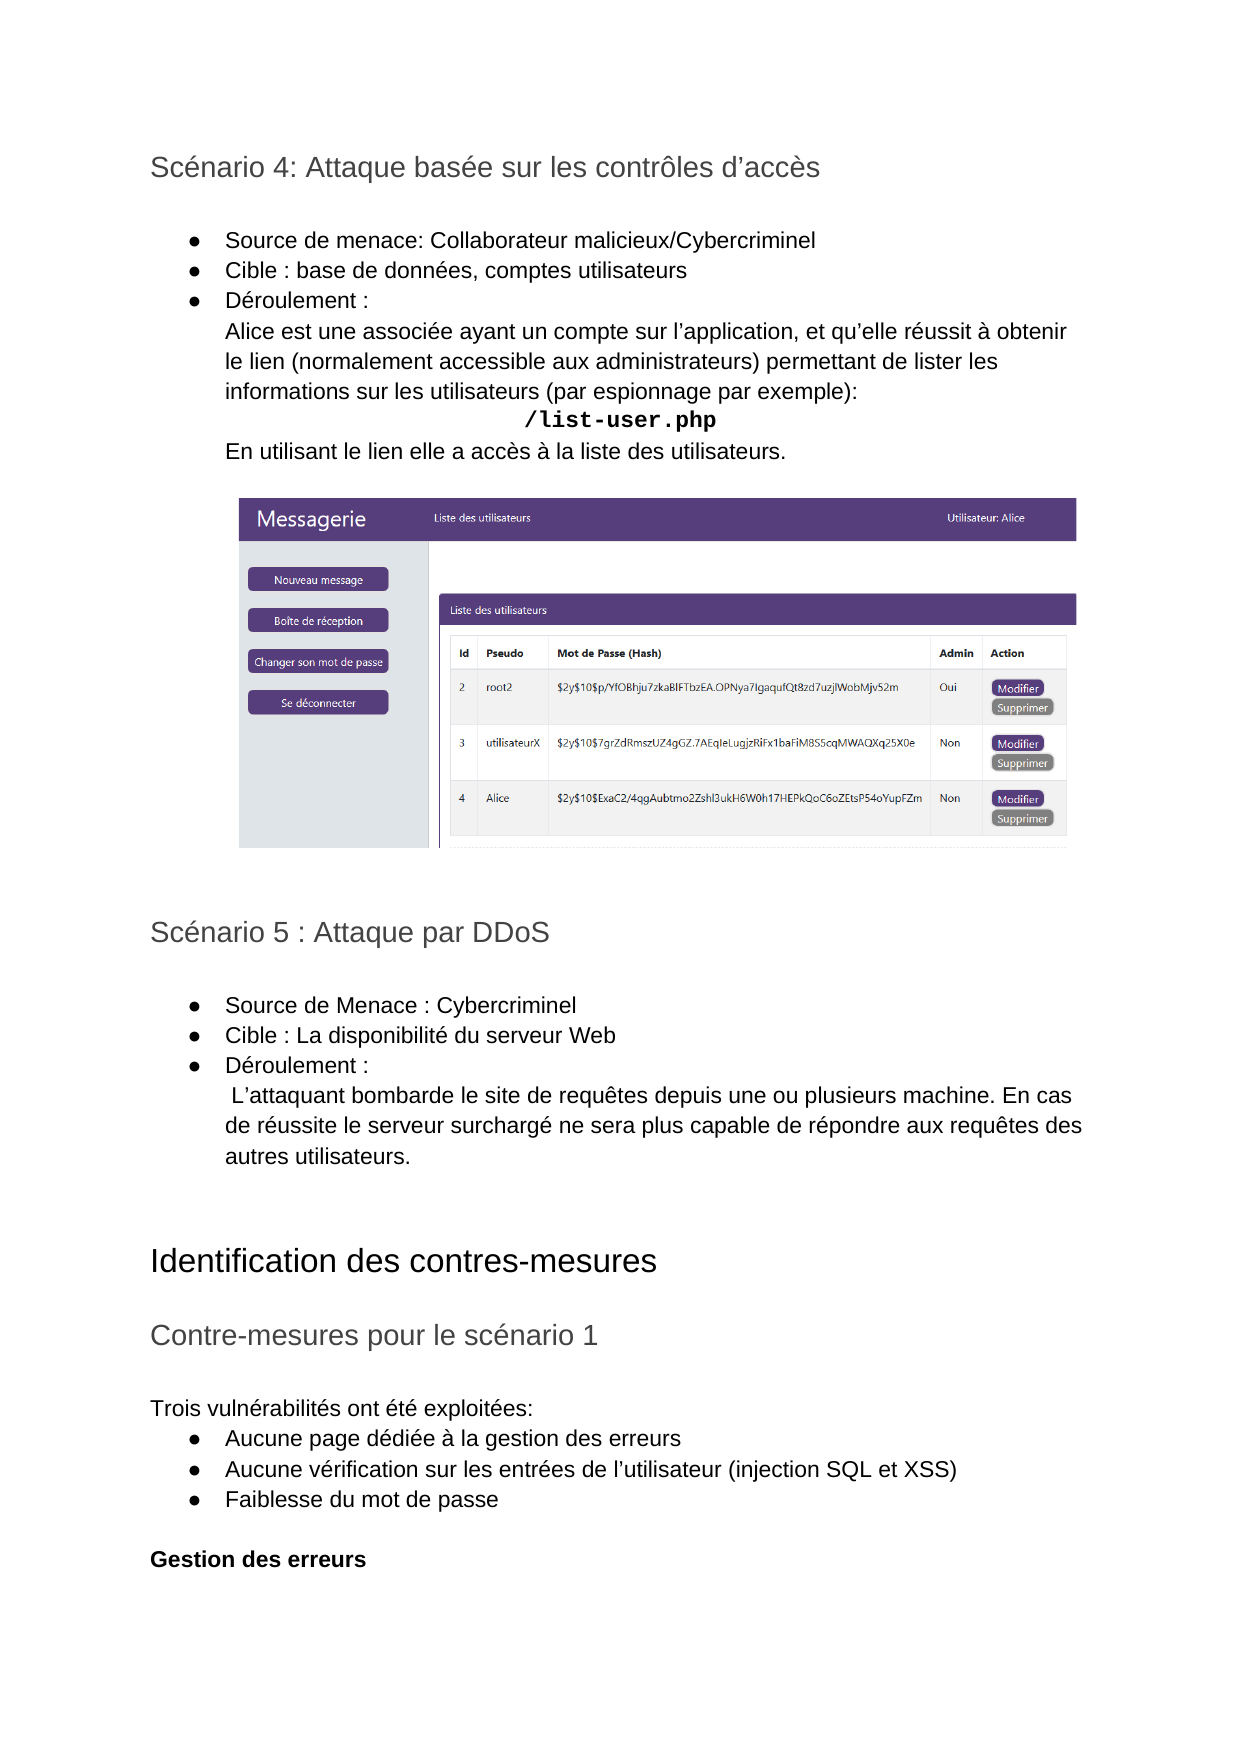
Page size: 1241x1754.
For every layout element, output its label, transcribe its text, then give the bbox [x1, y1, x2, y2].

list Cible : base de données, comptes utilisateurs [187, 257, 1090, 284]
list Aucune vérification sur les entrées de l’utilisateur (injection SQL et XSS) [187, 1456, 1090, 1482]
text Gestion des erreurs [150, 1546, 1090, 1573]
list Cible : La disponibilité du serveur Web [187, 1022, 1090, 1048]
list Aucune page dédiée à la gestion des erreurs [187, 1425, 1090, 1452]
subtitle Contre-mesures pour le scénario 1 [150, 1318, 1090, 1352]
text Trois vulnérabilités ont été exploitées: [150, 1395, 1090, 1422]
subtitle Scénario 4: Attaque basée sur les contrôles d’accès [150, 150, 1090, 183]
subtitle Scénario 5 : Attaque par DDoS [150, 914, 1090, 948]
list Source de Menace : Cybercriminel [187, 992, 1090, 1018]
text Alice est une associée ayant un compte sur l’application, et qu’elle réussit à obtenir le lien (normalement accessible aux administrateurs) permettant de lister les informations sur les utilisateurs (par espionnage par exemple): [225, 318, 1090, 404]
text /list-user.php [150, 408, 1090, 434]
list Déroulement : [187, 1052, 1090, 1078]
subtitle Identification des contres-mesures [150, 1241, 1090, 1279]
list Source de menace: Collaborateur malicieux/Cybercriminel [187, 227, 1090, 253]
picture [238, 498, 1077, 848]
text En utilisant le lien elle a accès à la liste des utilisateurs. [150, 438, 1090, 464]
list Déroulement : [187, 287, 1090, 314]
text L’attaquant bombarde le site de requêtes depuis une ou plusieurs machine. En cas de réussite le serveur surchargé ne sera plus capable de répondre aux requêtes des autres utilisateurs. [225, 1082, 1090, 1169]
list Faiblesse du mot de passe [187, 1486, 1090, 1512]
